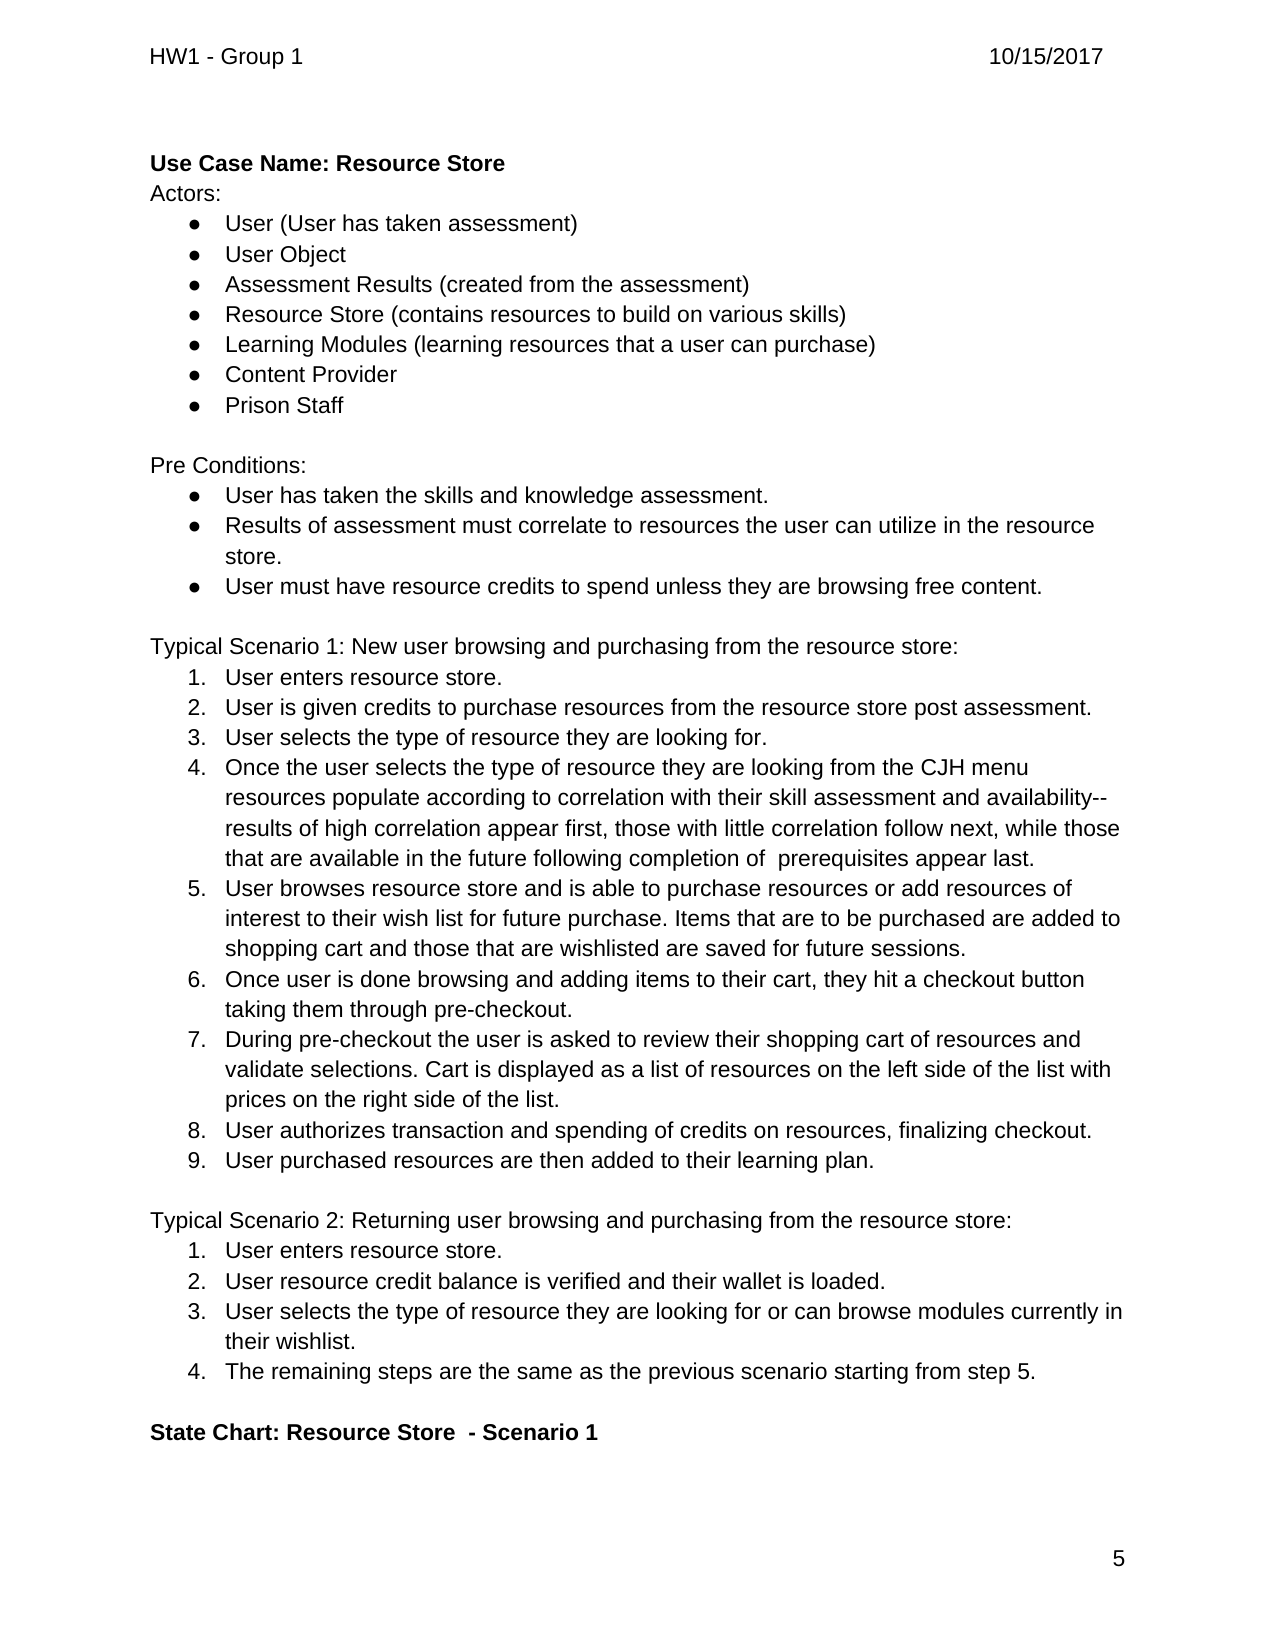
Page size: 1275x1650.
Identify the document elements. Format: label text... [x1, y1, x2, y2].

list User browses resource store and is able to purchase resources or add resources of interest to their wish list for future purchase. Items that are to be purchased are added to shopping cart and those that are wishlisted are saved for future sessions. [187, 875, 1125, 962]
text Actors: [150, 180, 1125, 207]
list User enters resource store. [187, 663, 1125, 690]
list User selects the type of resource they are looking for. [187, 724, 1125, 750]
list User enters resource store. [187, 1237, 1125, 1264]
list Results of assessment must correlate to resources the user can utilize in the resource store. [187, 512, 1125, 569]
text Pre Conditions: [150, 452, 1125, 478]
list The remaining steps are the same as the previous scenario starting from step 5. [187, 1358, 1125, 1385]
list User Object [187, 241, 1125, 267]
list User authorizes transaction and spending of credits on resources, finalizing checkout. [187, 1117, 1125, 1143]
list Once user is done browsing and adding items to their cart, they hit a checkout button taking them through pre-checkout. [187, 966, 1125, 1022]
list Content Provider [187, 361, 1125, 388]
list User purchased resources are then added to their learning plan. [187, 1147, 1125, 1173]
list User is given credits to purchase resources from the resource store post assessment. [187, 694, 1125, 720]
text Typical Scenario 2: Returning user browsing and purchasing from the resource store: [150, 1207, 1125, 1234]
list Assessment Results (created from the assessment) [187, 271, 1125, 297]
list Learning Modules (learning resources that a user can purchase) [187, 331, 1125, 358]
list Once the user selects the type of resource they are looking from the CJH menu resources populate according to correlation with their skill assessment and availability--results of high correlation appear first, those with little correlation follow next, while those that are available in the future following completion of prerequisites appear last. [187, 754, 1125, 871]
text Typical Scenario 1: New user browsing and purchasing from the resource store: [150, 633, 1125, 660]
list Resource Store (contains resources to build on various skills) [187, 301, 1125, 327]
text State Chart: Resource Store - Scenario 1 [150, 1419, 1125, 1445]
list User (User has taken assessment) [187, 210, 1125, 237]
list User resource credit balance is verified and their wallet is loaded. [187, 1268, 1125, 1294]
list User must have resource credits to spend unless they are browsing free content. [187, 573, 1125, 599]
list User selects the type of resource they are looking for or can browse modules currently in their wishlist. [187, 1298, 1125, 1354]
list Prison Staff [187, 392, 1125, 418]
list User has taken the skills and knowledge assessment. [187, 482, 1125, 509]
list During pre-checkout the user is asked to review their shopping cart of resources and validate selections. Cart is displayed as a list of resources on the left side of the list with prices on the right side of the list. [187, 1026, 1125, 1113]
text Use Case Name: Resource Store [150, 150, 1125, 176]
